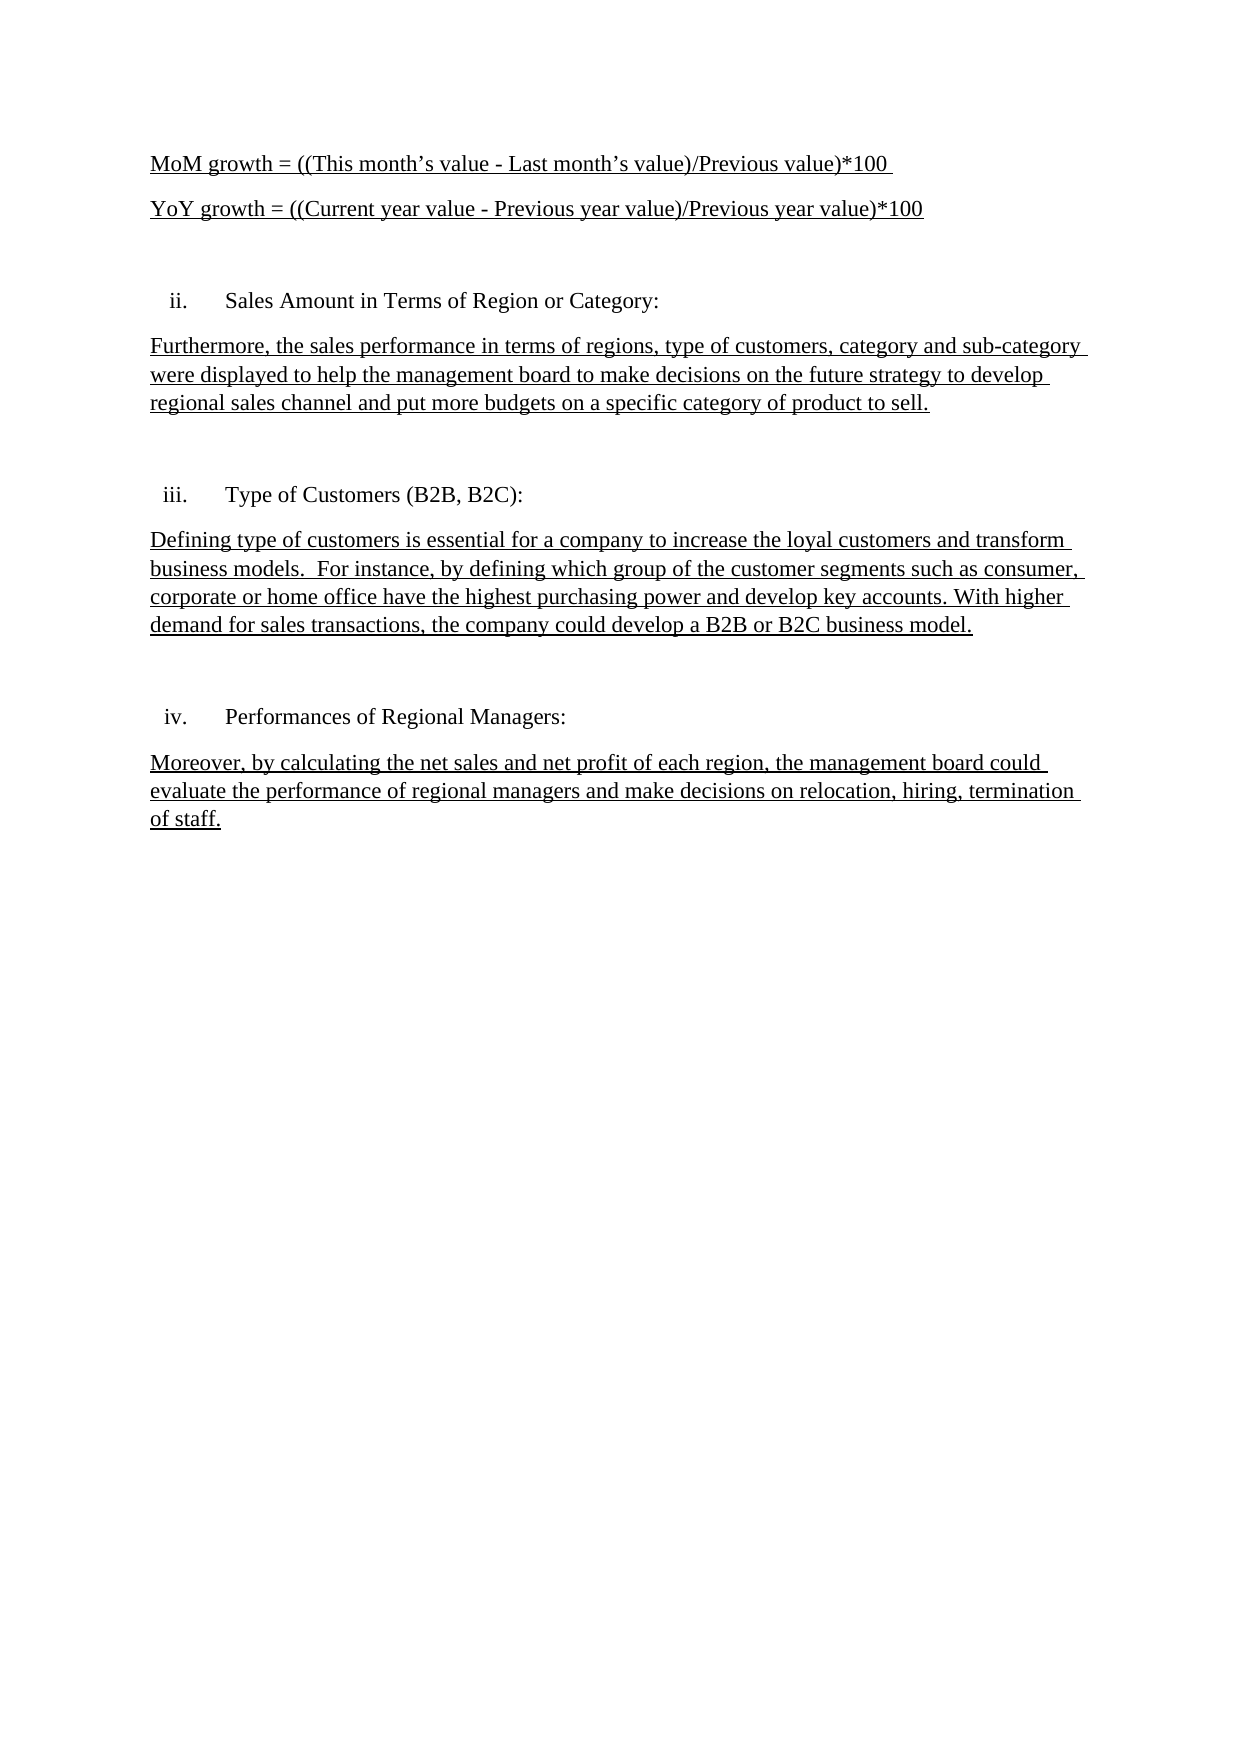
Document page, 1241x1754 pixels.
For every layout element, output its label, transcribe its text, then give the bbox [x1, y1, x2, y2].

text MoM growth = ((This month’s value - Last month’s value)/Previous value)*100 [150, 150, 1090, 176]
list Type of Customers (B2B, B2C): [187, 481, 1090, 507]
text YoY growth = ((Current year value - Previous year value)/Previous year value)*100 [150, 195, 1090, 221]
text Furthermore, the sales performance in terms of regions, type of customers, category and sub-category were displayed to help the management board to make decisions on the future strategy to develop regional sales channel and put more budgets on a specific category of product to sell. [150, 332, 1090, 415]
text Defining type of customers is essential for a company to increase the loyal customers and transform business models. For instance, by defining which group of the customer segments such as consumer, corporate or home office have the highest purchasing power and develop key accounts. With higher demand for sales transactions, the company could develop a B2B or B2C business model. [150, 526, 1090, 638]
list Performances of Regional Managers: [187, 703, 1090, 730]
text Moreover, by calculating the net sales and net profit of each region, the management board could evaluate the performance of regional managers and make decisions on relocation, hiring, termination of staff. [150, 748, 1090, 832]
list Sales Amount in Terms of Region or Category: [187, 287, 1090, 313]
